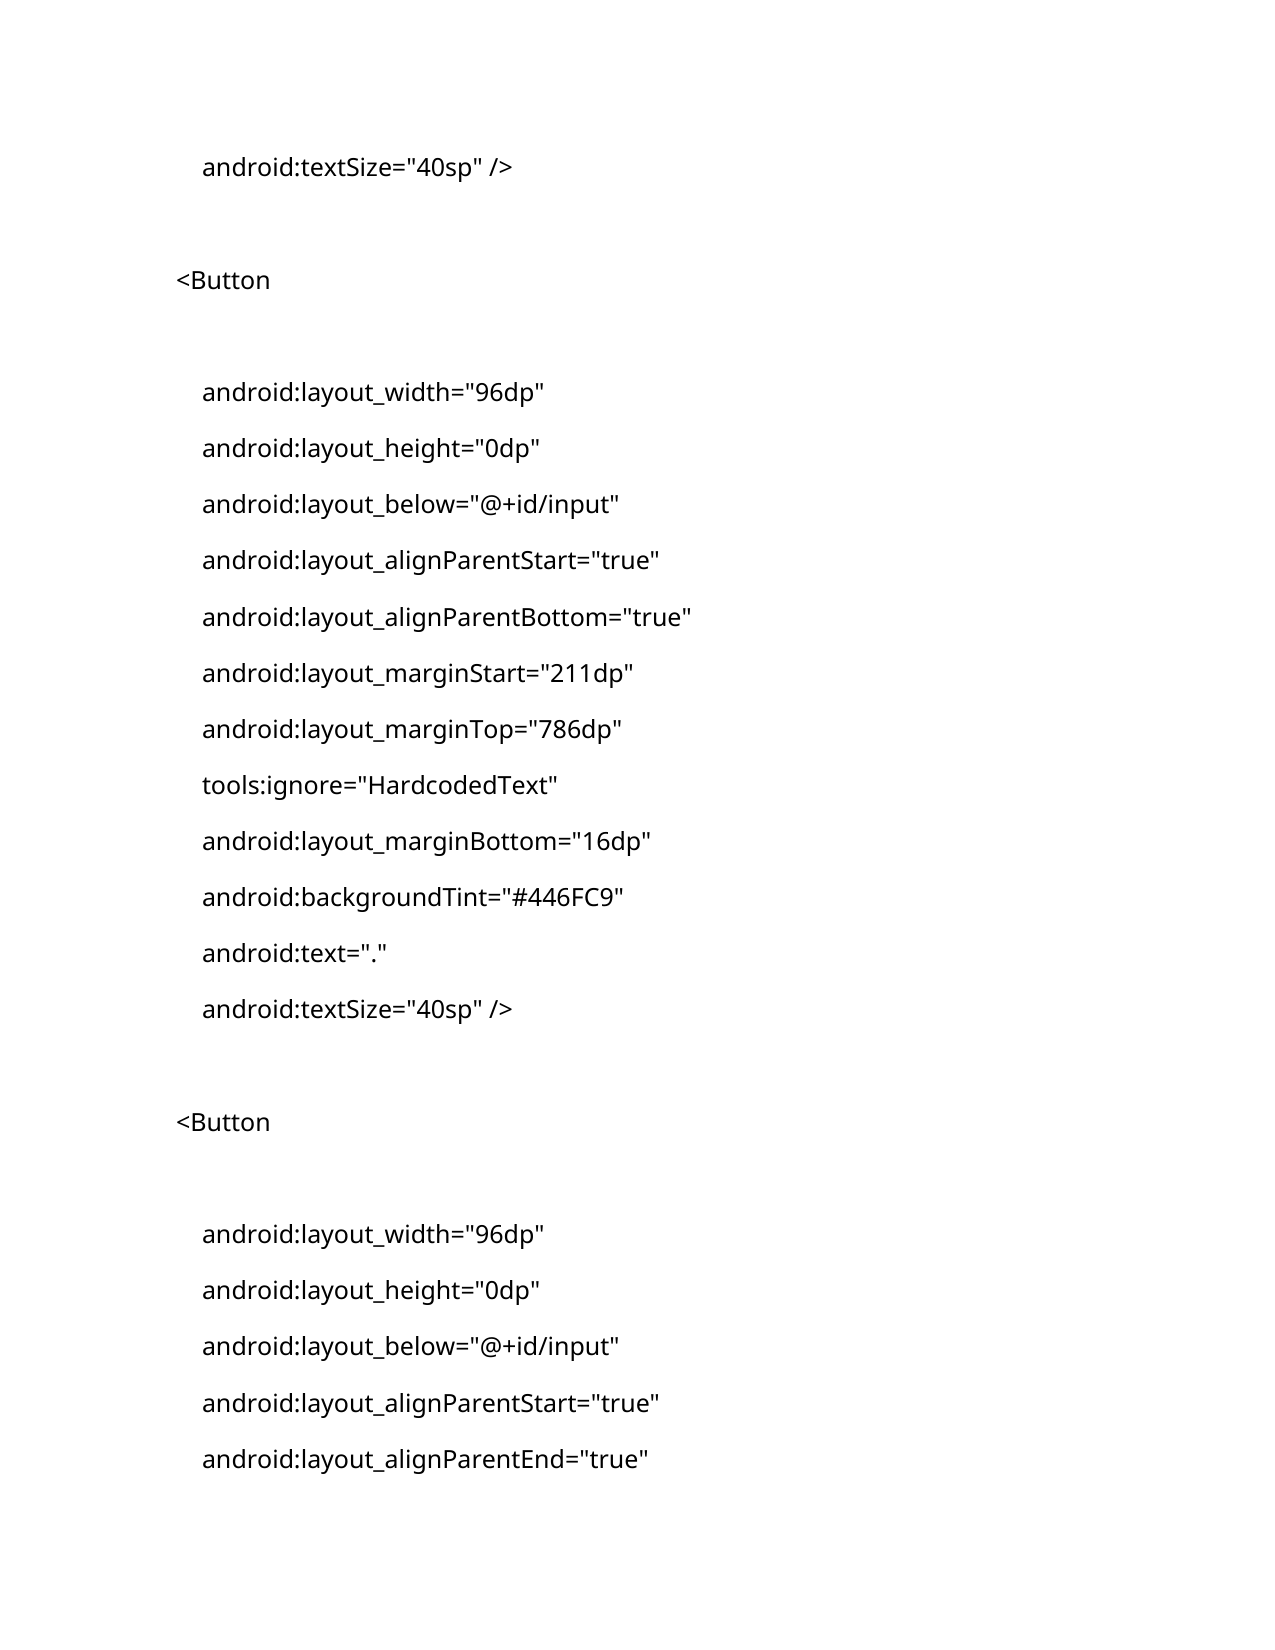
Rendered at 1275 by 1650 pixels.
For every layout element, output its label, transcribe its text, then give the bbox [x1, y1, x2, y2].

text android:layout_marginBottom="16dp" [150, 824, 1125, 858]
text android:layout_width="96dp" [150, 1217, 1125, 1251]
text android:layout_alignParentBottom="true" [150, 599, 1125, 633]
text android:layout_below="@+id/input" [150, 1329, 1125, 1363]
text android:layout_alignParentEnd="true" [150, 1441, 1125, 1475]
text android:layout_marginStart="211dp" [150, 655, 1125, 689]
text tools:ignore="HardcodedText" [150, 768, 1125, 802]
text android:layout_height="0dp" [150, 431, 1125, 465]
text <Button [150, 1104, 1125, 1138]
text android:layout_below="@+id/input" [150, 487, 1125, 521]
text android:layout_width="96dp" [150, 374, 1125, 409]
text android:backgroundTint="#446FC9" [150, 880, 1125, 914]
text android:layout_alignParentStart="true" [150, 1385, 1125, 1419]
text android:text="." [150, 936, 1125, 970]
text android:layout_height="0dp" [150, 1273, 1125, 1307]
text android:textSize="40sp" /> [150, 992, 1125, 1026]
text android:layout_marginTop="786dp" [150, 711, 1125, 746]
text android:textSize="40sp" /> [150, 150, 1125, 184]
text android:layout_alignParentStart="true" [150, 543, 1125, 577]
text <Button [150, 262, 1125, 296]
